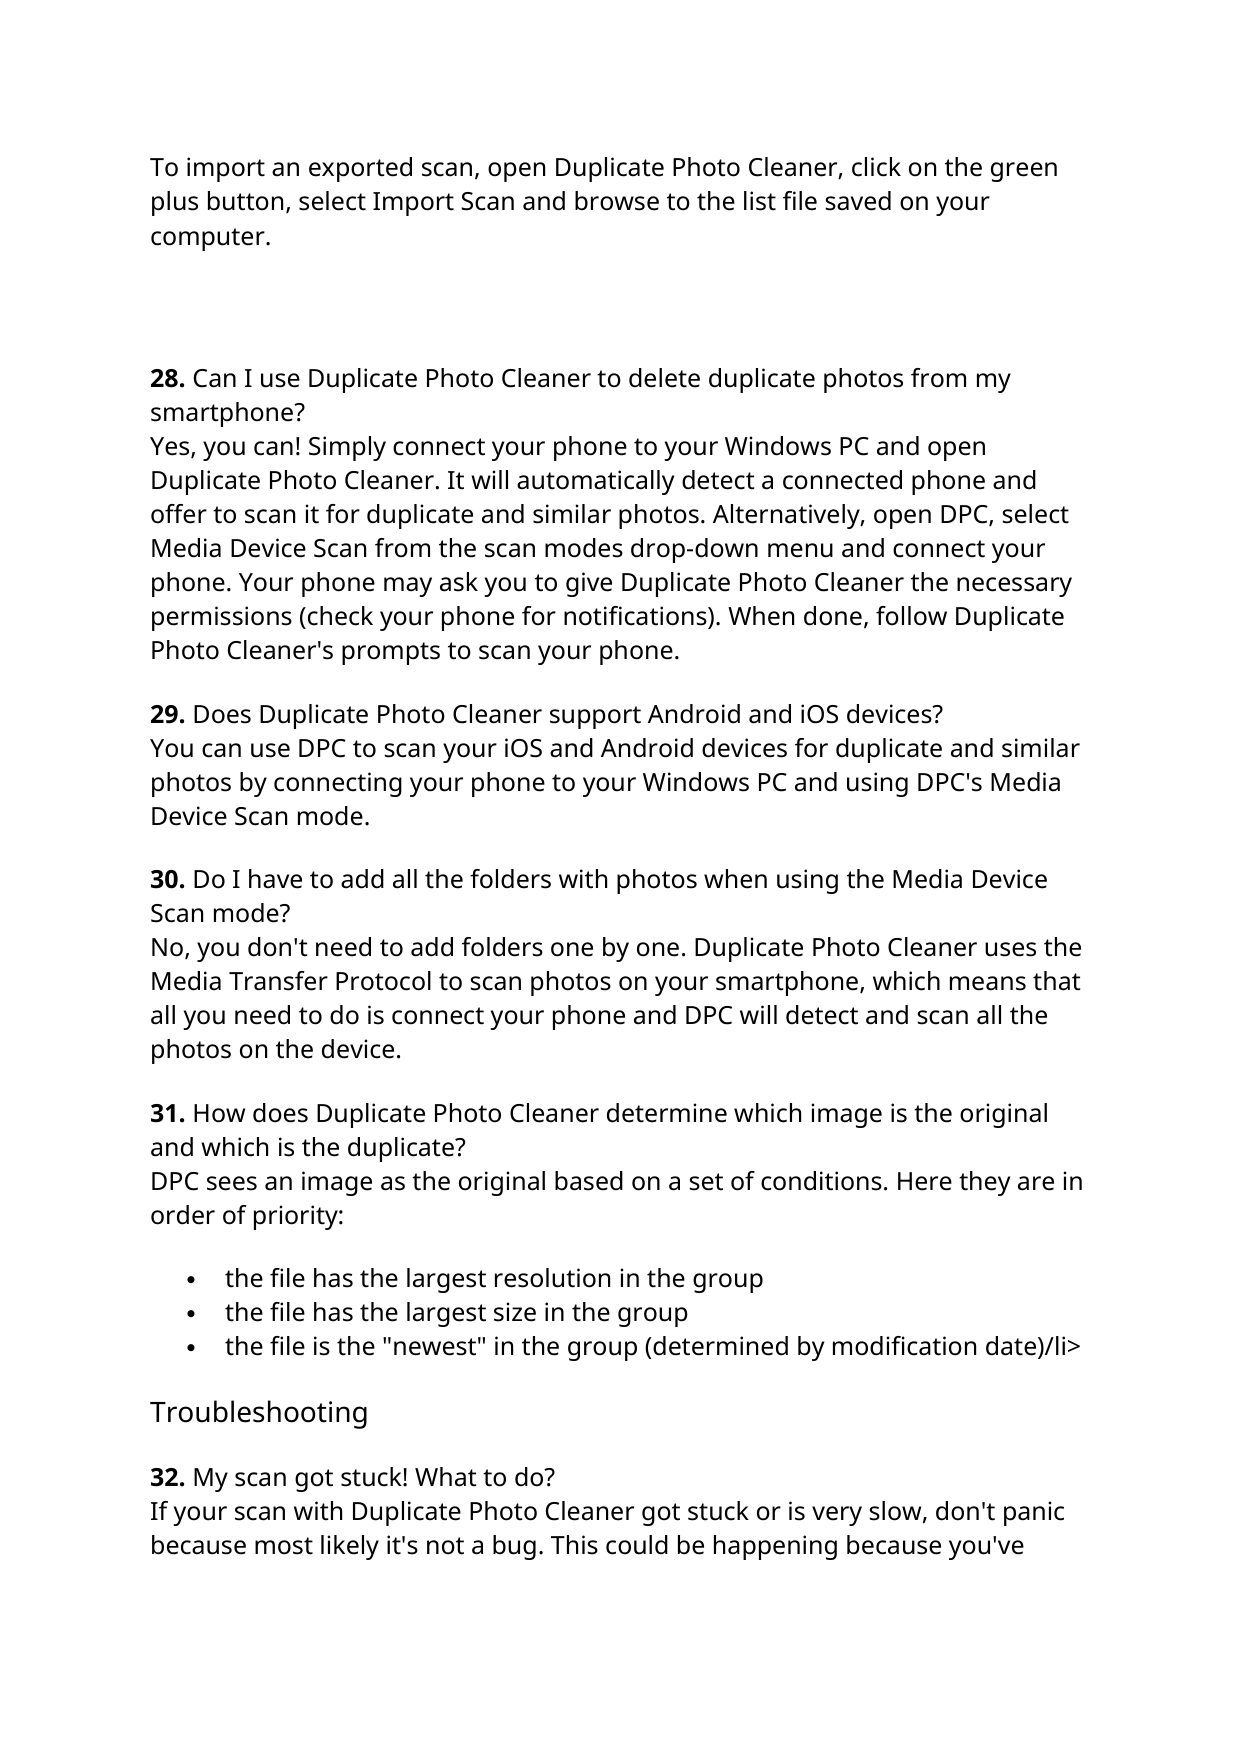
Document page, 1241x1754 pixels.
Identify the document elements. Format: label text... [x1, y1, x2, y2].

text 31. How does Duplicate Photo Cleaner determine which image is the original and which is the duplicate? [150, 1095, 1090, 1163]
text 28. Can I use Duplicate Photo Cleaner to delete duplicate photos from my smartphone? [150, 361, 1090, 429]
text DPC sees an image as the original based on a set of conditions. Here they are in order of priority: [150, 1163, 1090, 1231]
text 29. Does Duplicate Photo Cleaner support Android and iOS devices? [150, 696, 1090, 730]
text You can use DPC to scan your iOS and Android devices for duplicate and similar photos by connecting your phone to your Windows PC and using DPC's Media Device Scan mode. [150, 730, 1090, 832]
text 32. My scan got stuck! What to do? [150, 1459, 1090, 1493]
text No, you don't need to add folders one by one. Duplicate Photo Cleaner uses the Media Transfer Protocol to scan photos on your smartphone, which means that all you need to do is connect your phone and DPC will detect and scan all the photos on the device. [150, 930, 1090, 1066]
subtitle Troubleshooting [150, 1392, 1090, 1430]
list the file has the largest size in the group [187, 1295, 1090, 1329]
list the file has the largest resolution in the group [187, 1261, 1090, 1295]
text Yes, you can! Simply connect your phone to your Windows PC and open Duplicate Photo Cleaner. It will automatically detect a connected phone and offer to scan it for duplicate and similar photos. Alternatively, open DPC, select Media Device Scan from the scan modes drop-down menu and connect your phone. Your phone may ask you to give Duplicate Photo Cleaner the necessary permissions (check your phone for notifications). When done, follow Duplicate Photo Cleaner's prompts to scan your phone. [150, 429, 1090, 667]
list the file is the "newest" in the group (determined by modification date)/li> [187, 1329, 1090, 1363]
text 30. Do I have to add all the folders with photos when using the Media Device Scan mode? [150, 862, 1090, 930]
text To import an exported scan, open Duplicate Photo Cleaner, click on the green plus button, select Import Scan and browse to the list file saved on your computer. [150, 150, 1090, 252]
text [150, 1493, 1090, 1562]
